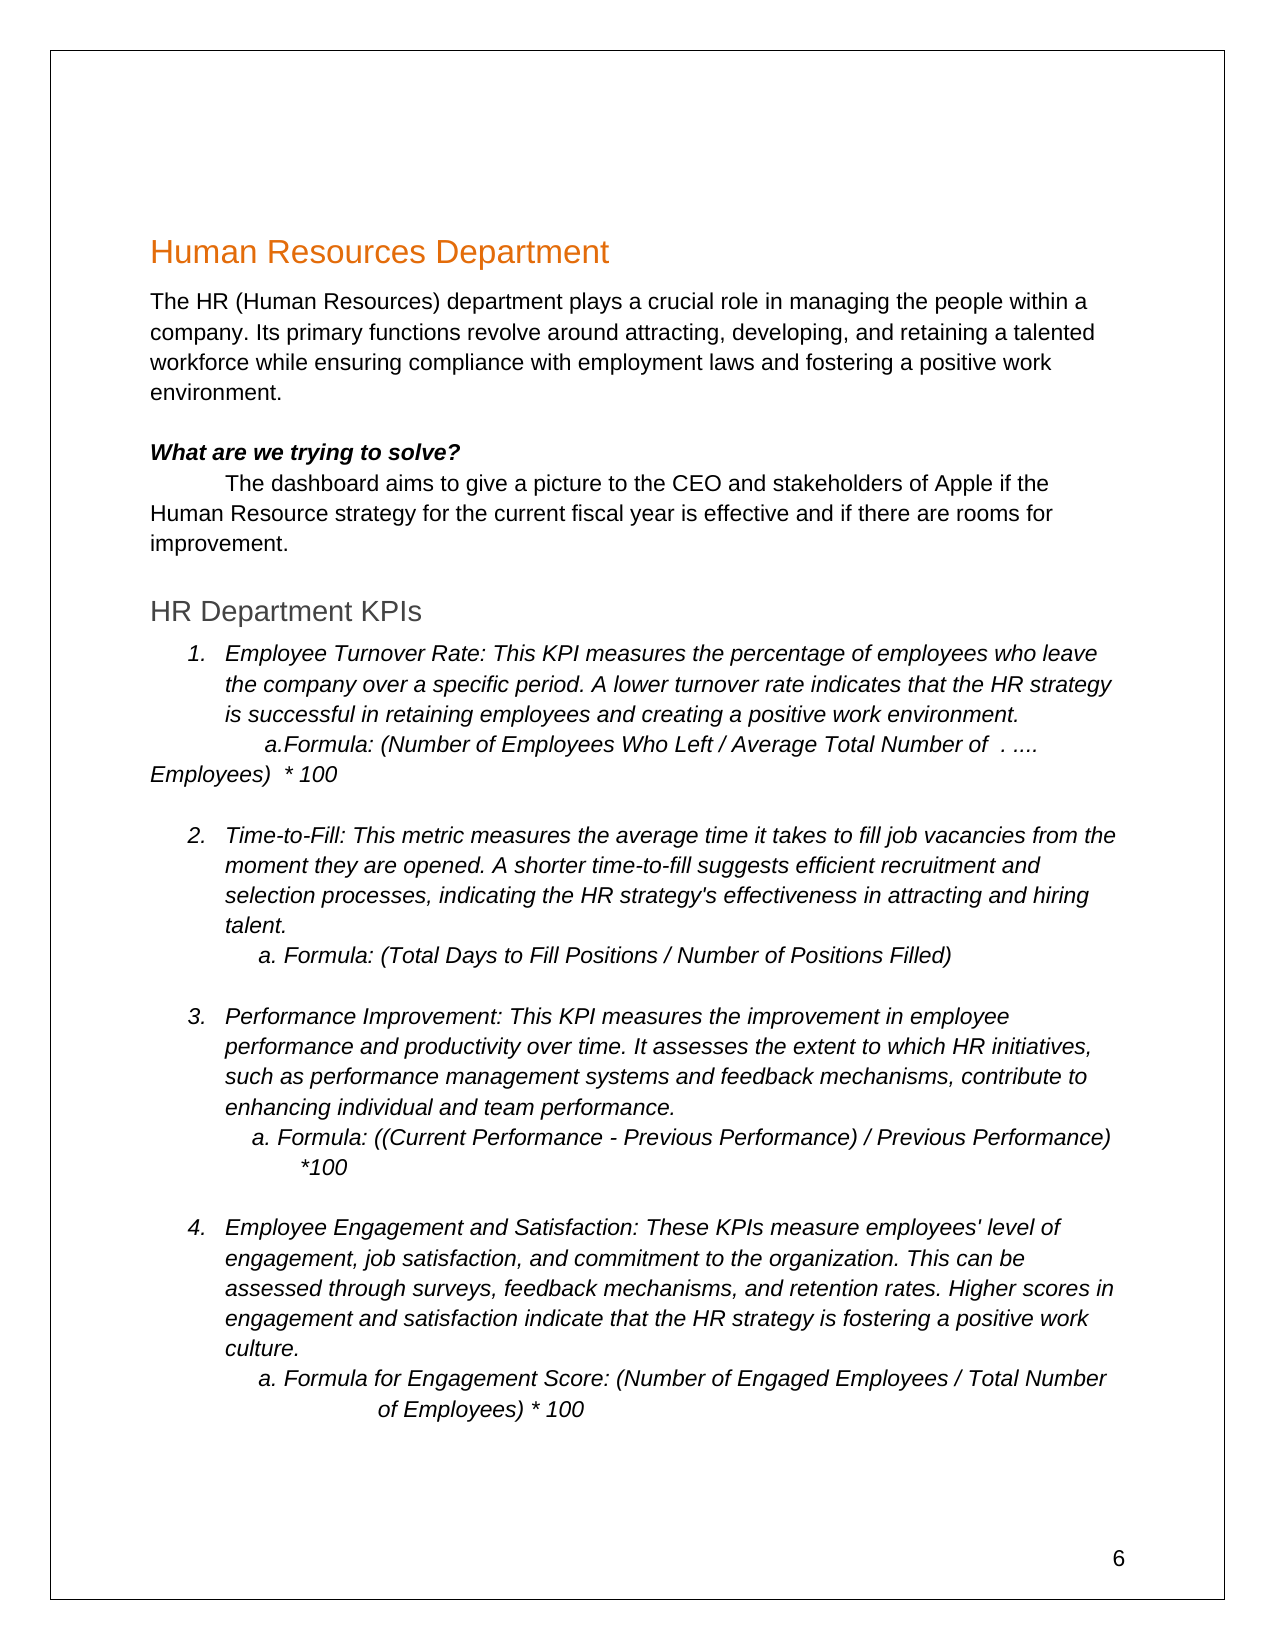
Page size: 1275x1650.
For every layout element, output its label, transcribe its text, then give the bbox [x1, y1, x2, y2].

text The dashboard aims to give a picture to the CEO and stakeholders of Apple if the Human Resource strategy for the current fiscal year is effective and if there are rooms for improvement. [150, 469, 1125, 556]
list Employee Turnover Rate: This KPI measures the percentage of employees who leave the company over a specific period. A lower turnover rate indicates that the HR strategy is successful in retaining employees and creating a positive work environment. [187, 640, 1125, 727]
text What are we trying to solve? [150, 439, 1125, 466]
list Employee Engagement and Satisfaction: These KPIs measure employees' level of engagement, job satisfaction, and commitment to the organization. This can be assessed through surveys, feedback mechanisms, and retention rates. Higher scores in engagement and satisfaction indicate that the HR strategy is fostering a positive work culture. [187, 1214, 1125, 1362]
text a.Formula: (Number of Employees Who Left / Average Total Number of . .... Employees) * 100 [150, 731, 1125, 788]
text a. Formula for Engagement Score: (Number of Engaged Employees / Total Number of Employees) * 100 [150, 1365, 1125, 1422]
list Time-to-Fill: This metric measures the average time it takes to fill job vacancies from the moment they are opened. A shorter time-to-fill suggests efficient recruitment and selection processes, indicating the HR strategy's effectiveness in attracting and hiring talent. [187, 822, 1125, 939]
text a. Formula: ((Current Performance - Previous Performance) / Previous Performance) *100 [150, 1124, 1125, 1180]
list Performance Improvement: This KPI measures the improvement in employee performance and productivity over time. It assesses the extent to which HR initiatives, such as performance management systems and feedback mechanisms, contribute to enhancing individual and team performance. [187, 1003, 1125, 1120]
text a. Formula: (Total Days to Fill Positions / Number of Positions Filled) [150, 942, 1125, 969]
subtitle HR Department KPIs [150, 593, 1125, 627]
text The HR (Human Resources) department plays a crucial role in managing the people within a company. Its primary functions revolve around attracting, developing, and retaining a talented workforce while ensuring compliance with employment laws and fostering a positive work environment. [150, 288, 1125, 405]
subtitle Human Resources Department [150, 232, 1125, 270]
